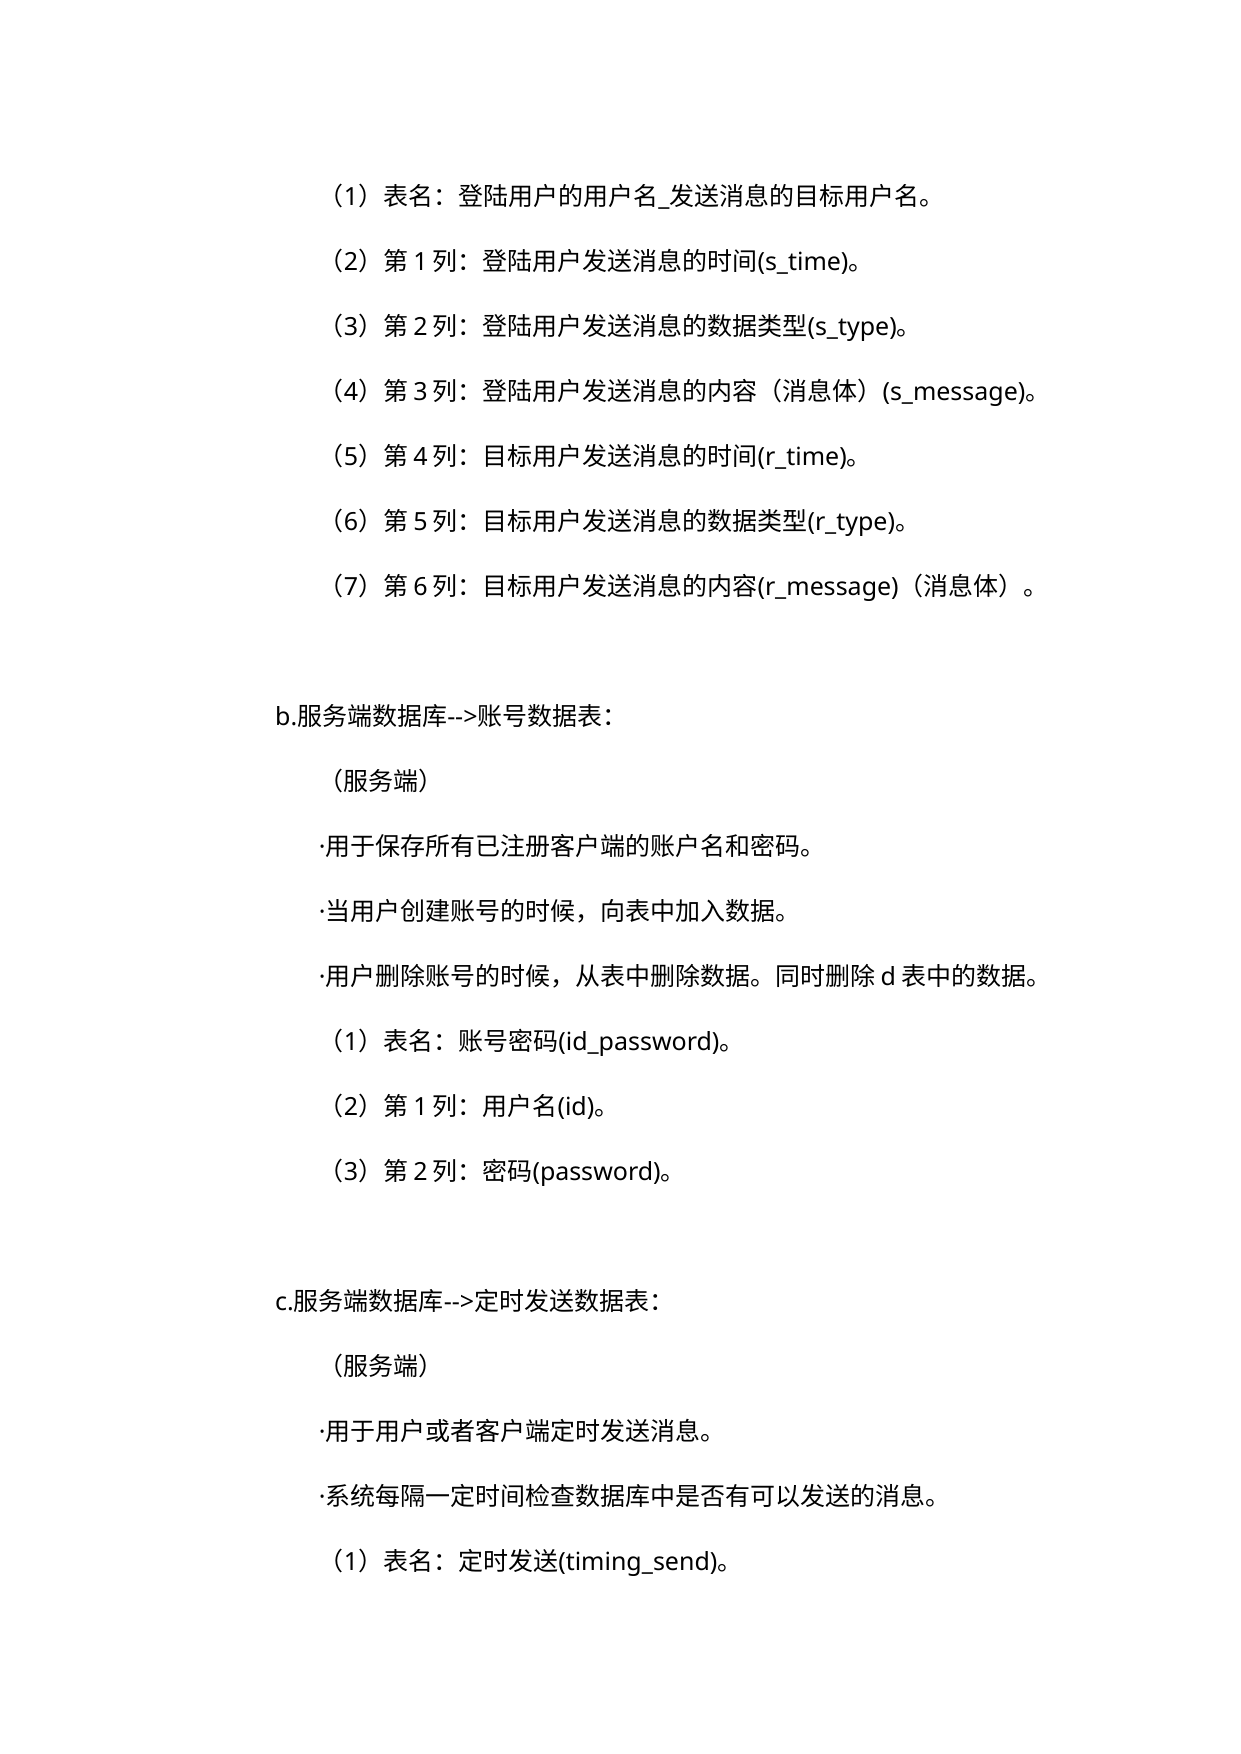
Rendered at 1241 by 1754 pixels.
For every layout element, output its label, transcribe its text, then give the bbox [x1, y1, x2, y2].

text ·系统每隔一定时间检查数据库中是否有可以发送的消息。 [275, 1462, 1053, 1527]
text b.服务端数据库-->账号数据表： [231, 682, 1053, 747]
text （5）第4列：目标用户发送消息的时间(r_time)。 [275, 422, 1053, 487]
text （2）第1列：用户名(id)。 [275, 1072, 1053, 1137]
text （1）表名：账号密码(id_password)。 [275, 1007, 1053, 1072]
text （2）第1列：登陆用户发送消息的时间(s_time)。 [275, 227, 1053, 292]
text （服务端） [275, 747, 1053, 812]
text ·用于保存所有已注册客户端的账户名和密码。 [275, 812, 1053, 877]
text （7）第6列：目标用户发送消息的内容(r_message)（消息体）。 [275, 552, 1053, 617]
text （6）第5列：目标用户发送消息的数据类型(r_type)。 [275, 487, 1053, 552]
text ·当用户创建账号的时候，向表中加入数据。 [275, 877, 1053, 942]
text （服务端） [275, 1332, 1053, 1397]
text ·用于用户或者客户端定时发送消息。 [275, 1397, 1053, 1462]
text （4）第3列：登陆用户发送消息的内容（消息体）(s_message)。 [275, 357, 1053, 422]
text ·用户删除账号的时候，从表中删除数据。同时删除d表中的数据。 [275, 942, 1053, 1007]
text （1）表名：登陆用户的用户名_发送消息的目标用户名。 [275, 162, 1053, 227]
text （3）第2列：登陆用户发送消息的数据类型(s_type)。 [275, 292, 1053, 357]
text （1）表名：定时发送(timing_send)。 [275, 1527, 1053, 1592]
text （3）第2列：密码(password)。 [275, 1137, 1053, 1202]
text c.服务端数据库-->定时发送数据表： [231, 1267, 1053, 1332]
